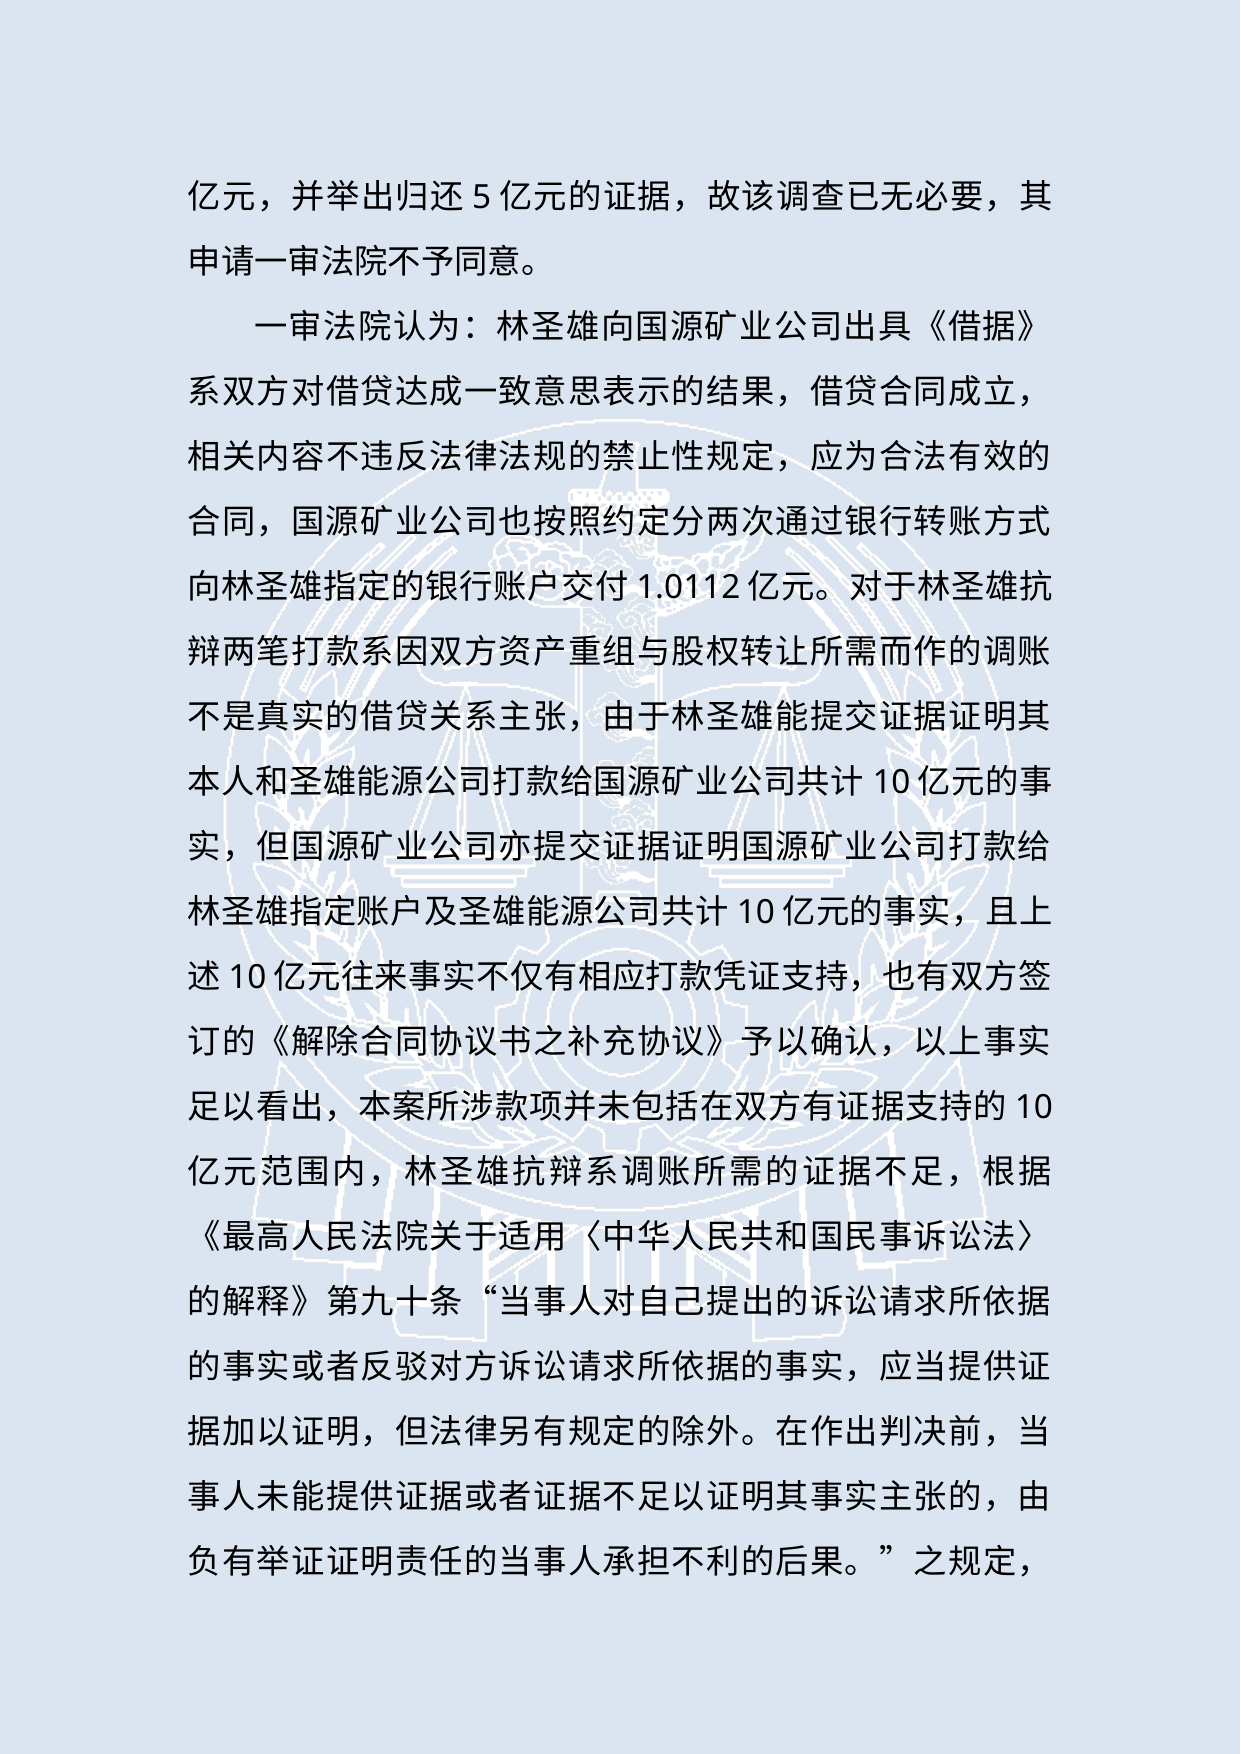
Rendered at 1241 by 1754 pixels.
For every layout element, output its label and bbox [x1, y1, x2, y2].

text [187, 162, 1053, 292]
text [187, 292, 1053, 1592]
